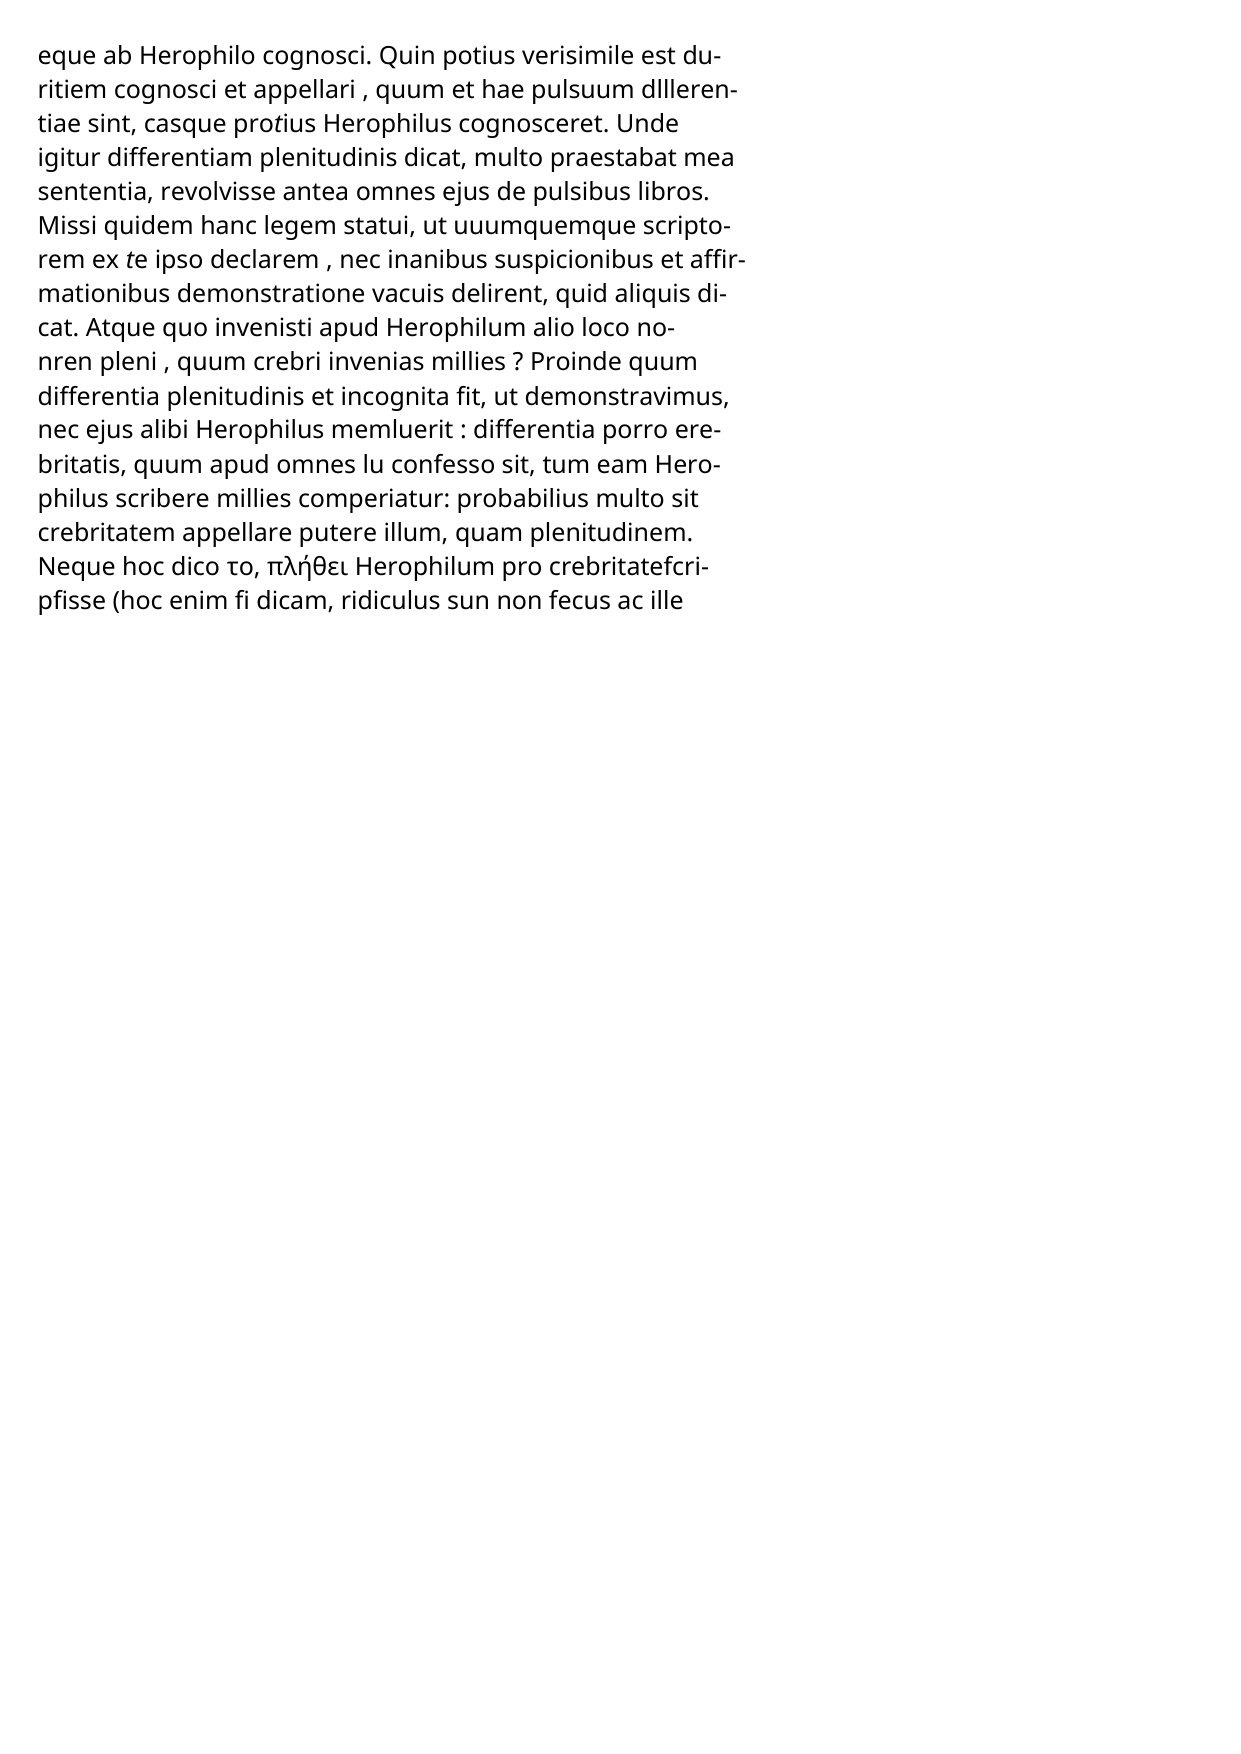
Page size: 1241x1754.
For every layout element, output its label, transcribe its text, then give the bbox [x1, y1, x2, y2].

text eque ab Herophilo cognosci. Quin potius verisimile est du- ritiem cognosci et appellari , quum et hae pulsuum dllleren- tiae sint, casque protius Herophilus cognosceret. Unde igitur differentiam plenitudinis dicat, multo praestabat mea sententia, revolvisse antea omnes ejus de pulsibus libros. Missi quidem hanc legem statui, ut uuumquemque scripto- rem ex te ipso declarem , nec inanibus suspicionibus et affir- mationibus demonstratione vacuis delirent, quid aliquis di- cat. Atque quo invenisti apud Herophilum alio loco no- nren pleni , quum crebri invenias millies ? Proinde quum differentia plenitudinis et incognita fit, ut demonstravimus, nec ejus alibi Herophilus memluerit : differentia porro ere- britatis, quum apud omnes lu confesso sit, tum eam Hero- philus scribere millies comperiatur: probabilius multo sit crebritatem appellare putere illum, quam plenitudinem. Neque hoc dico το, πλήθει Herophilum pro crebritatefcri- pfisse (hoc enim fi dicam, ridiculus sun non fecus ac ille [37, 37, 1203, 617]
